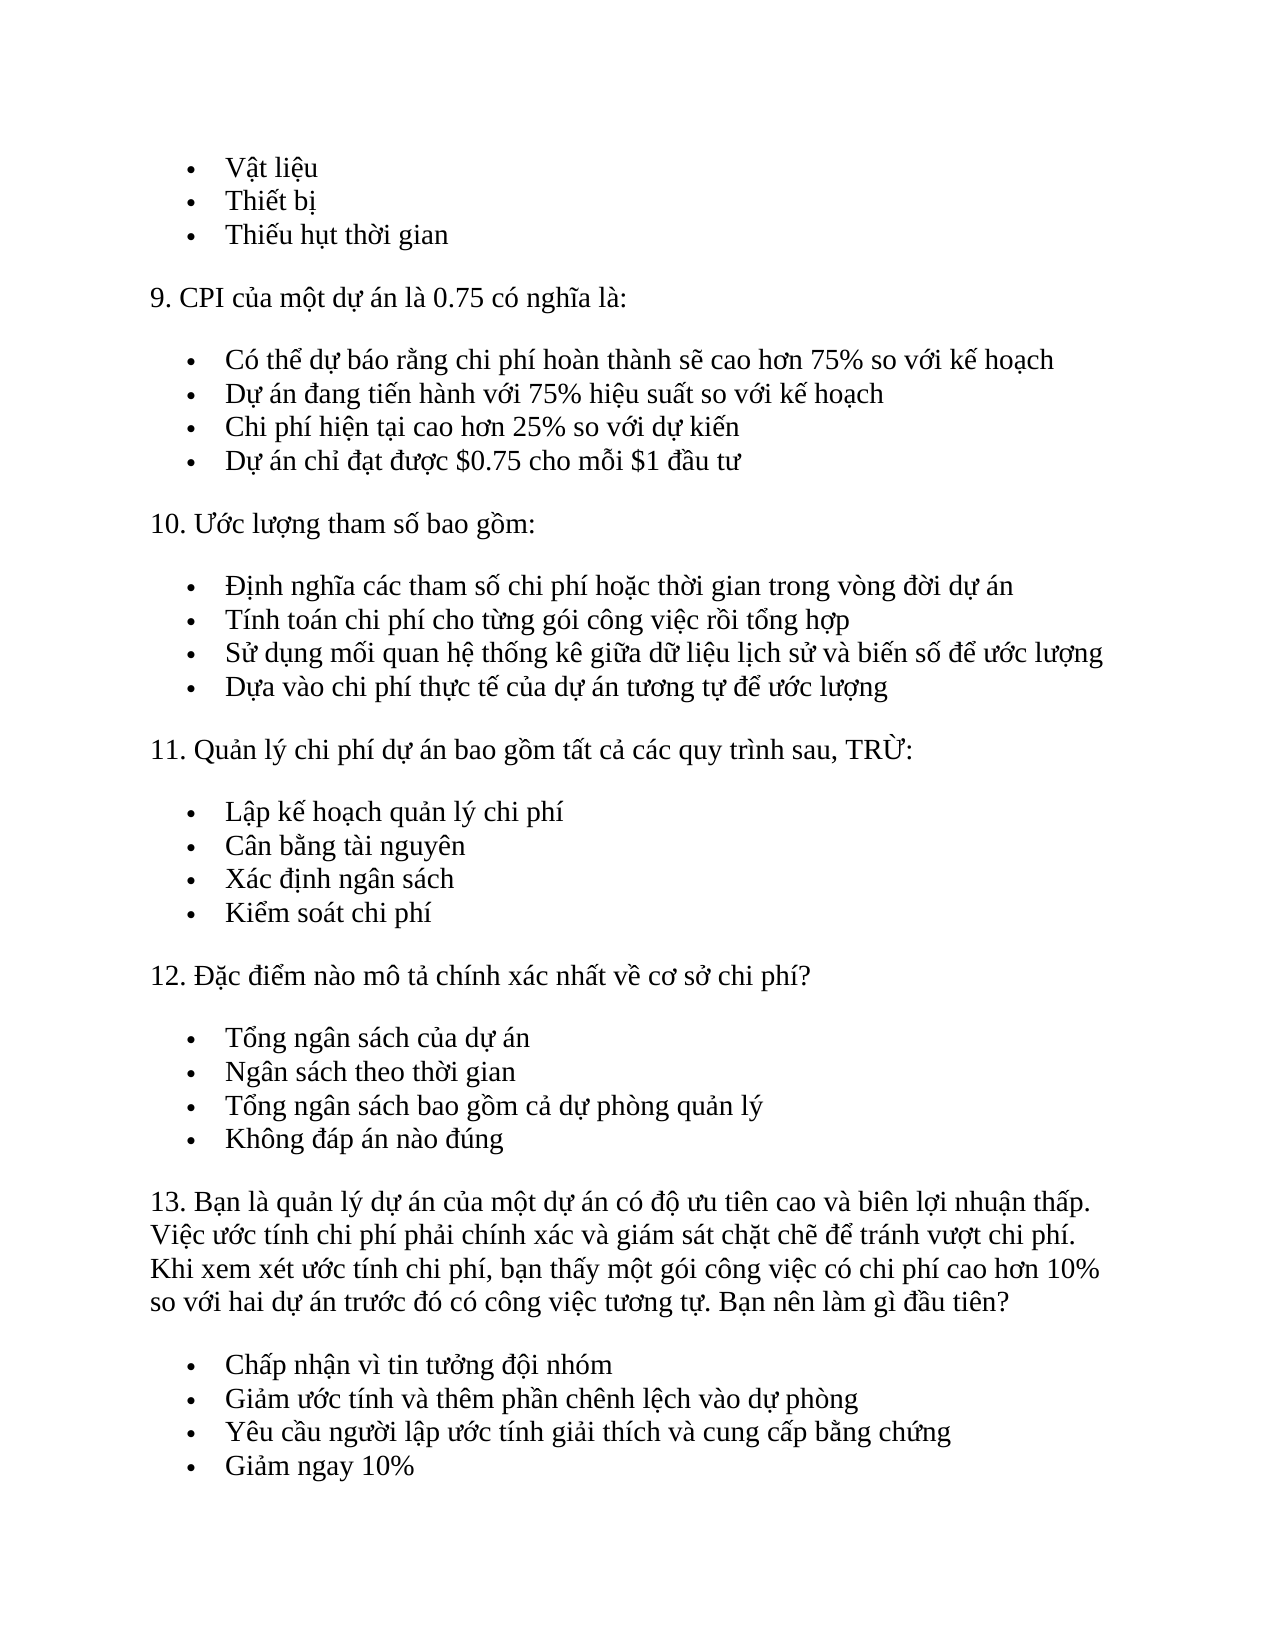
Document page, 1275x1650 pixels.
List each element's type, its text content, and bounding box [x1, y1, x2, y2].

text 12. Đặc điểm nào mô tả chính xác nhất về cơ sở chi phí? [150, 958, 1125, 991]
list Tổng ngân sách của dự án [187, 1021, 1125, 1054]
list Chi phí hiện tại cao hơn 25% so với dự kiến [187, 409, 1125, 443]
list Dự án chỉ đạt được $0.75 cho mỗi $1 đầu tư [187, 443, 1125, 477]
list Sử dụng mối quan hệ thống kê giữa dữ liệu lịch sử và biến số để ước lượng [187, 636, 1125, 669]
list Xác định ngân sách [187, 862, 1125, 895]
list Giảm ước tính và thêm phần chênh lệch vào dự phòng [187, 1381, 1125, 1414]
list Giảm ngay 10% [187, 1448, 1125, 1481]
list Có thể dự báo rằng chi phí hoàn thành sẽ cao hơn 75% so với kế hoạch [187, 342, 1125, 376]
list Định nghĩa các tham số chi phí hoặc thời gian trong vòng đời dự án [187, 568, 1125, 602]
list Thiếu hụt thời gian [187, 217, 1125, 251]
list Tính toán chi phí cho từng gói công việc rồi tổng hợp [187, 602, 1125, 636]
list Chấp nhận vì tin tưởng đội nhóm [187, 1347, 1125, 1381]
list Vật liệu [187, 150, 1125, 183]
list Dựa vào chi phí thực tế của dự án tương tự để ước lượng [187, 669, 1125, 703]
list Lập kế hoạch quản lý chi phí [187, 794, 1125, 828]
text 9. CPI của một dự án là 0.75 có nghĩa là: [150, 280, 1125, 313]
list Dự án đang tiến hành với 75% hiệu suất so với kế hoạch [187, 376, 1125, 409]
list Cân bằng tài nguyên [187, 828, 1125, 862]
text 13. Bạn là quản lý dự án của một dự án có độ ưu tiên cao và biên lợi nhuận thấp. Việc ước tính chi phí phải chính xác và giám sát chặt chẽ để tránh vượt chi phí. Khi xem xét ước tính chi phí, bạn thấy một gói công việc có chi phí cao hơn 10% so với hai dự án trước đó có công việc tương tự. Bạn nên làm gì đầu tiên? [150, 1184, 1125, 1318]
list Ngân sách theo thời gian [187, 1054, 1125, 1088]
list Tổng ngân sách bao gồm cả dự phòng quản lý [187, 1088, 1125, 1121]
text 11. Quản lý chi phí dự án bao gồm tất cả các quy trình sau, TRỪ: [150, 732, 1125, 765]
list Kiểm soát chi phí [187, 895, 1125, 929]
list Không đáp án nào đúng [187, 1121, 1125, 1155]
text 10. Ước lượng tham số bao gồm: [150, 506, 1125, 539]
list Thiết bị [187, 183, 1125, 217]
list Yêu cầu người lập ước tính giải thích và cung cấp bằng chứng [187, 1414, 1125, 1448]
